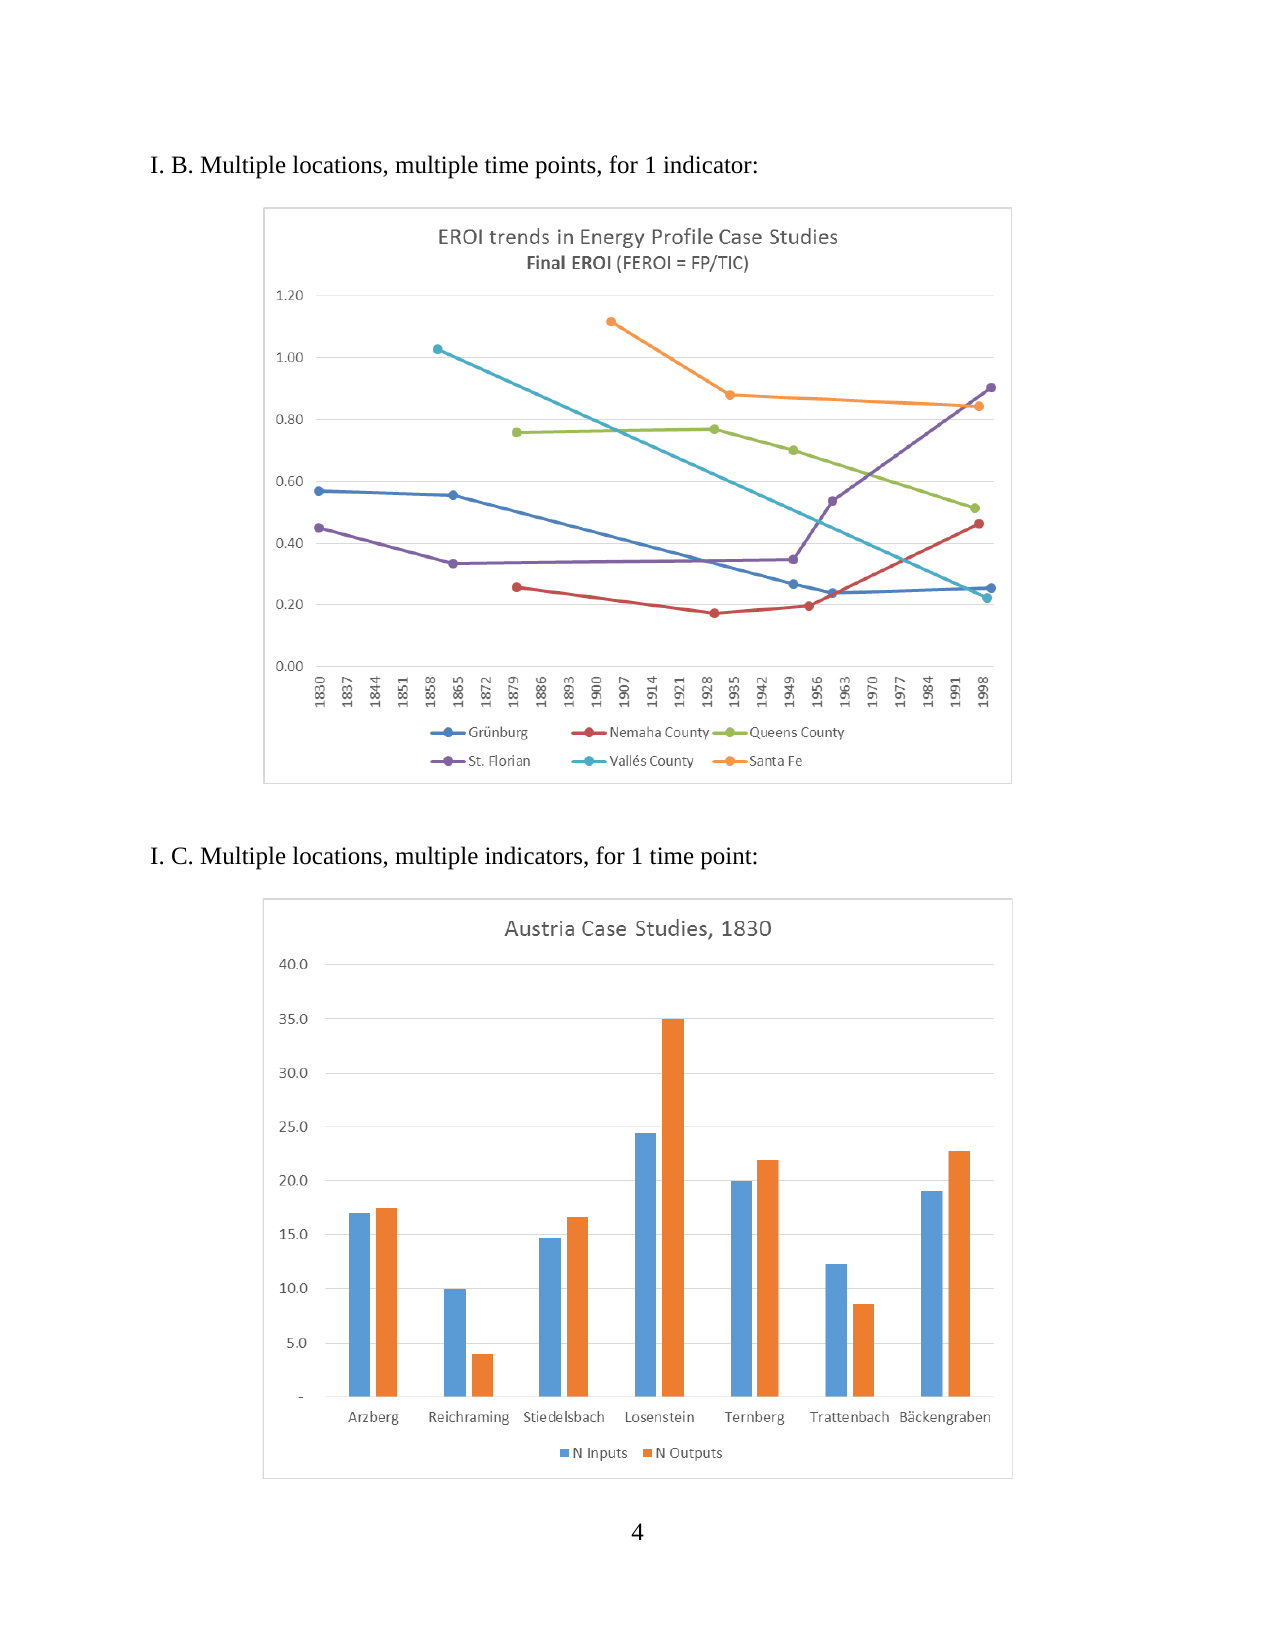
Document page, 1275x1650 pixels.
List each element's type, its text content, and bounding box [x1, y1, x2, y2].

text I. C. Multiple locations, multiple indicators, for 1 time point: [150, 841, 1125, 870]
picture [263, 207, 1012, 784]
picture [262, 898, 1013, 1479]
text I. B. Multiple locations, multiple time points, for 1 indicator: [150, 150, 1125, 179]
